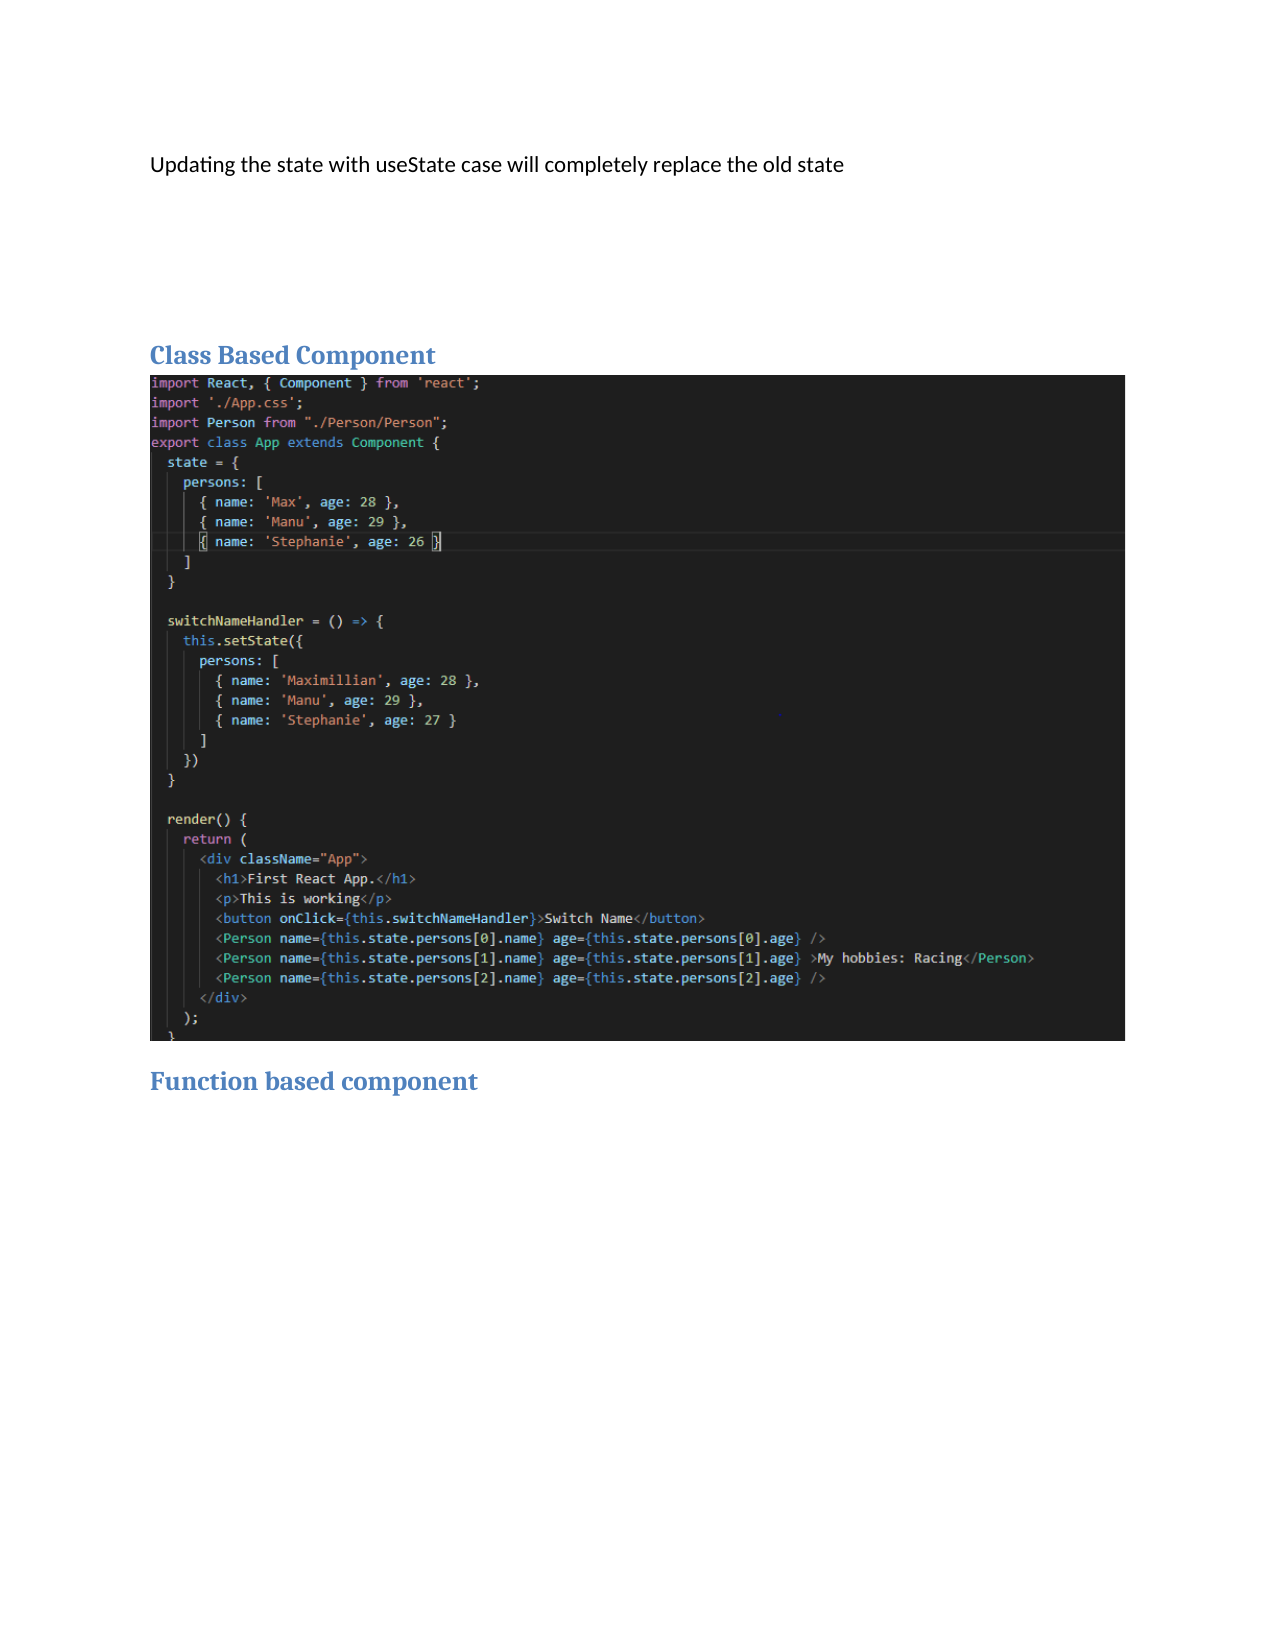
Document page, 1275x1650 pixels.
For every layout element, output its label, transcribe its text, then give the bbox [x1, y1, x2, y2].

text Updating the state with useState case will completely replace the old state [150, 150, 1125, 178]
subtitle Class Based Component [150, 340, 1125, 371]
subtitle Function based component [150, 1066, 1125, 1097]
picture [150, 375, 1125, 1041]
